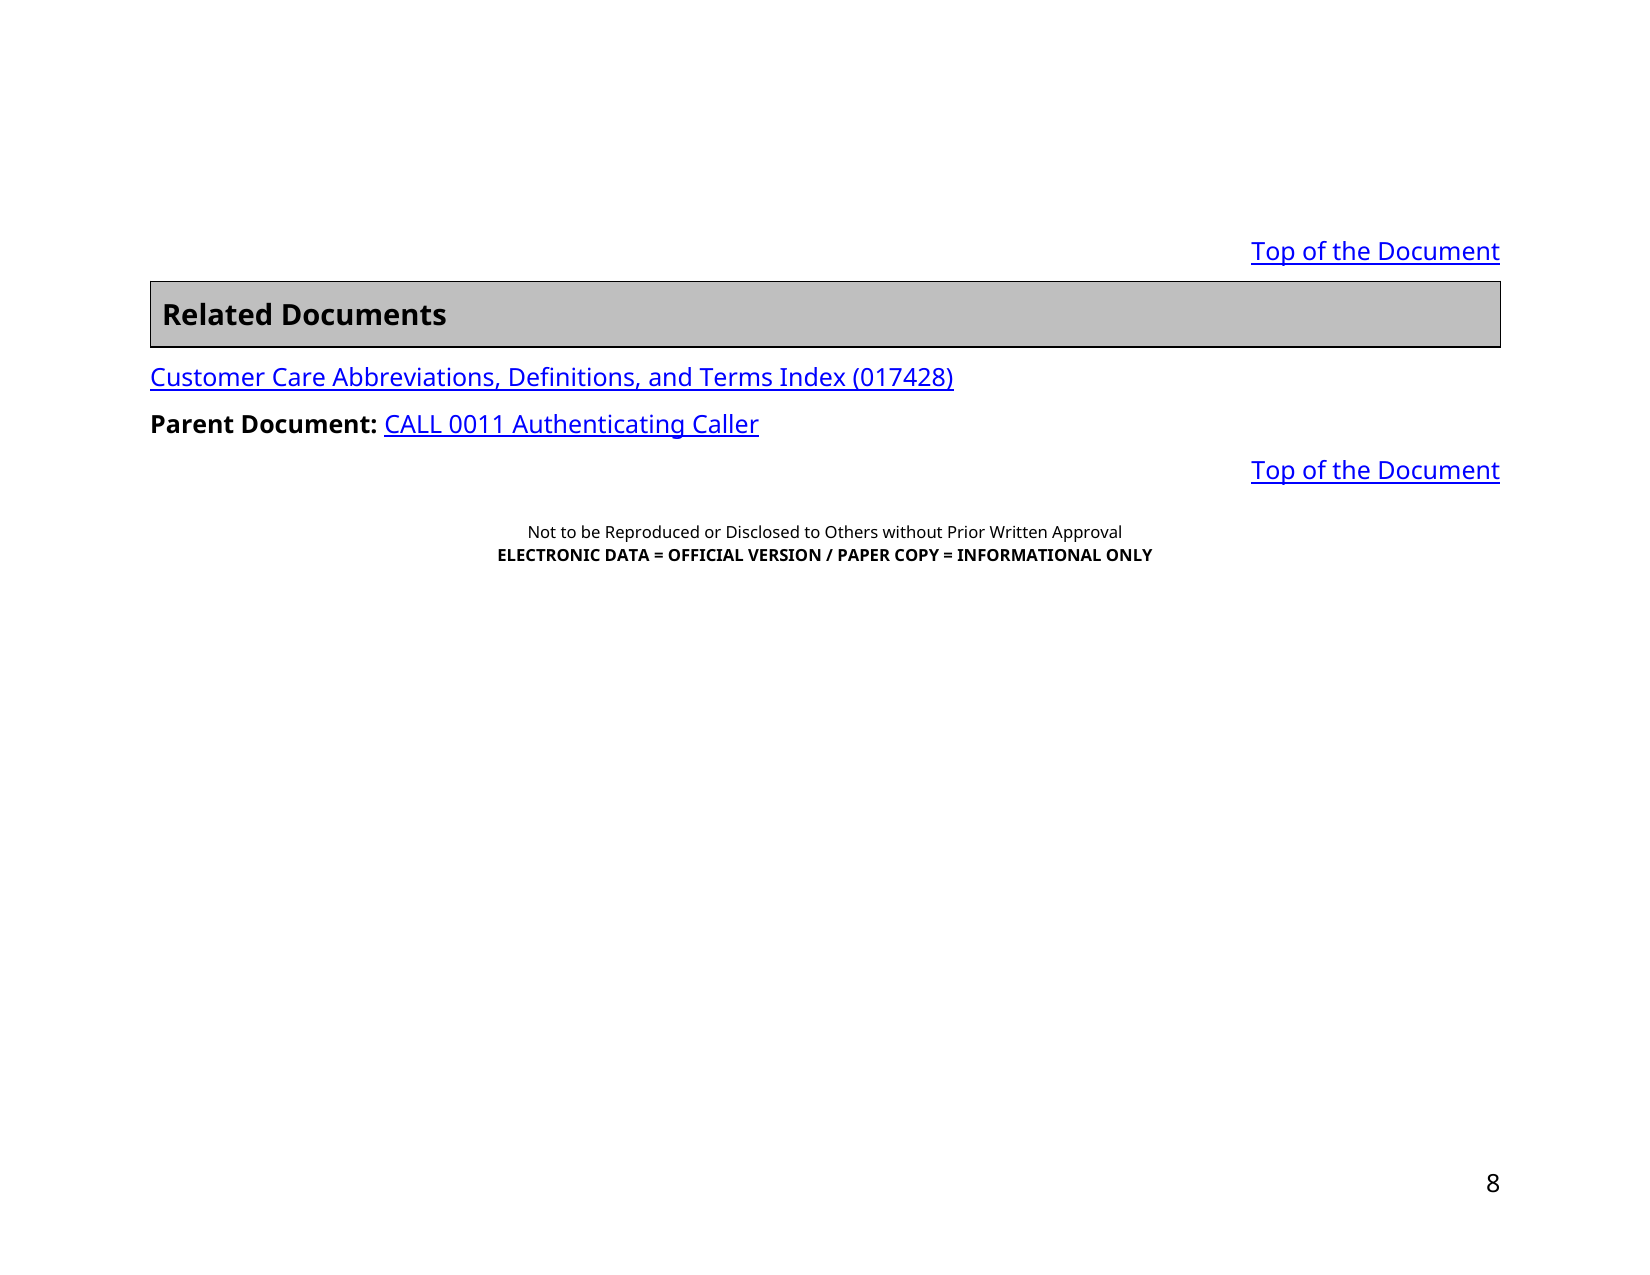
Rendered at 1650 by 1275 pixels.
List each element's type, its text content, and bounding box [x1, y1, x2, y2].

text ELECTRONIC DATA = OFFICIAL VERSION / PAPER COPY = INFORMATIONAL ONLY [150, 544, 1500, 567]
text Top of the Document [150, 234, 1500, 268]
text Parent Document: CALL 0011 Authenticating Caller [150, 406, 1500, 441]
table_header Related Documents [151, 282, 1500, 346]
text Top of the Document [150, 453, 1500, 487]
text Customer Care Abbreviations, Definitions, and Terms Index (017428) [150, 360, 1500, 394]
text Not to be Reproduced or Disclosed to Others without Prior Written Approval [150, 521, 1500, 544]
